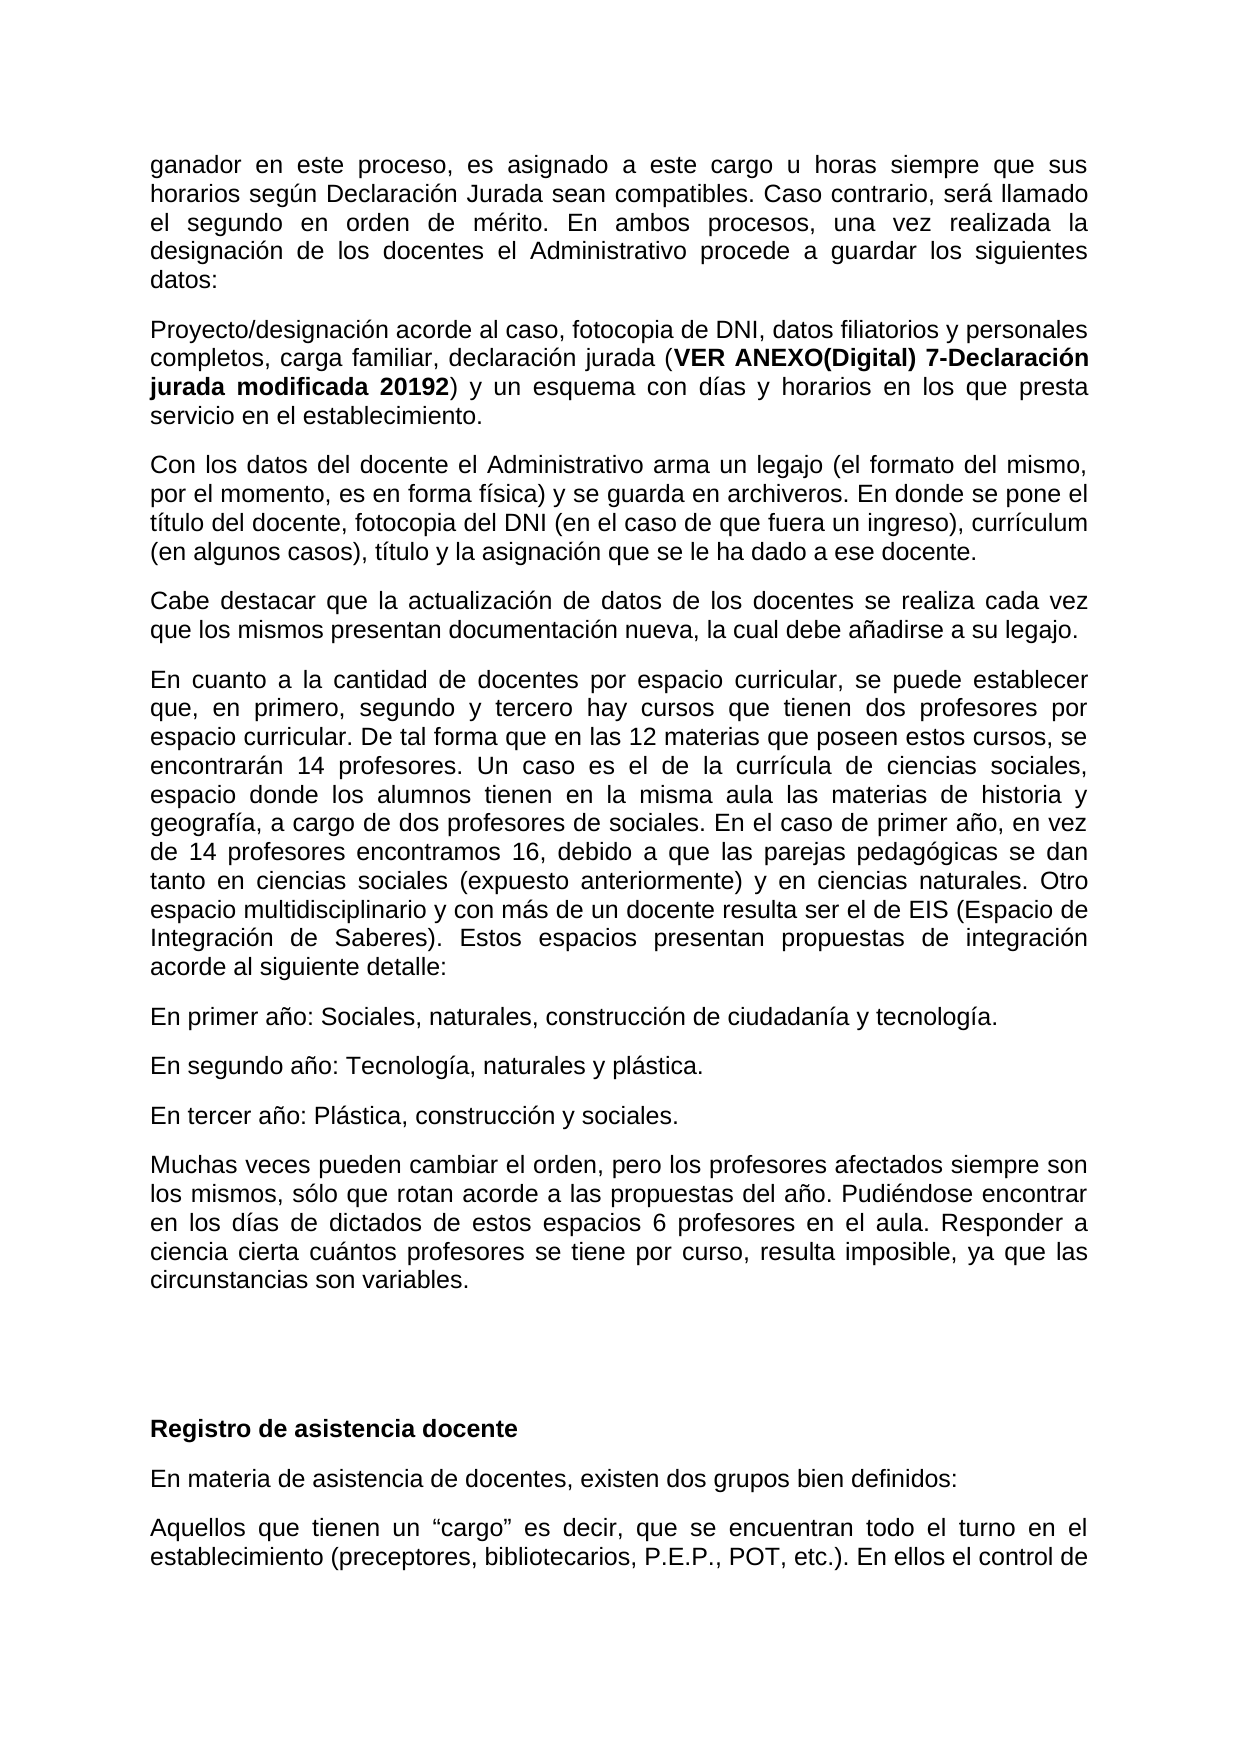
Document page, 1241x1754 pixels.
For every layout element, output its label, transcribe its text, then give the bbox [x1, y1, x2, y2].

text Con los datos del docente el Administrativo arma un legajo (el formato del mismo, por el momento, es en forma física) y se guarda en archiveros. En donde se pone el título del docente, fotocopia del DNI (en el caso de que fuera un ingreso), currículum (en algunos casos), título y la asignación que se le ha dado a ese docente. [150, 450, 1090, 565]
text Cabe destacar que la actualización de datos de los docentes se realiza cada vez que los mismos presentan documentación nueva, la cual debe añadirse a su legajo. [150, 586, 1090, 644]
text En primer año: Sociales, naturales, construcción de ciudadanía y tecnología. [150, 1002, 1090, 1030]
text En cuanto a la cantidad de docentes por espacio curricular, se puede establecer que, en primero, segundo y tercero hay cursos que tienen dos profesores por espacio curricular. De tal forma que en las 12 materias que poseen estos cursos, se encontrarán 14 profesores. Un caso es el de la currícula de ciencias sociales, espacio donde los alumnos tienen en la misma aula las materias de historia y geografía, a cargo de dos profesores de sociales. En el caso de primer año, en vez de 14 profesores encontramos 16, debido a que las parejas pedagógicas se dan tanto en ciencias sociales (expuesto anteriormente) y en ciencias naturales. Otro espacio multidisciplinario y con más de un docente resulta ser el de EIS (Espacio de Integración de Saberes). Estos espacios presentan propuestas de integración acorde al siguiente detalle: [150, 664, 1090, 981]
text Muchas veces pueden cambiar el orden, pero los profesores afectados siempre son los mismos, sólo que rotan acorde a las propuestas del año. Pudiéndose encontrar en los días de dictados de estos espacios 6 profesores en el aula. Responder a ciencia cierta cuántos profesores se tiene por curso, resulta imposible, ya que las circunstancias son variables. [150, 1150, 1090, 1294]
text En tercer año: Plástica, construcción y sociales. [150, 1101, 1090, 1129]
text Registro de asistencia docente [150, 1414, 1090, 1443]
text En materia de asistencia de docentes, existen dos grupos bien definidos: [150, 1464, 1090, 1492]
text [150, 1513, 1090, 1571]
text En segundo año: Tecnología, naturales y plástica. [150, 1051, 1090, 1080]
text Proyecto/designación acorde al caso, fotocopia de DNI, datos filiatorios y personales completos, carga familiar, declaración jurada (VER ANEXO(Digital) 7-Declaración jurada modificada 20192) y un esquema con días y horarios en los que presta servicio en el establecimiento. [150, 314, 1090, 429]
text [150, 150, 1090, 294]
